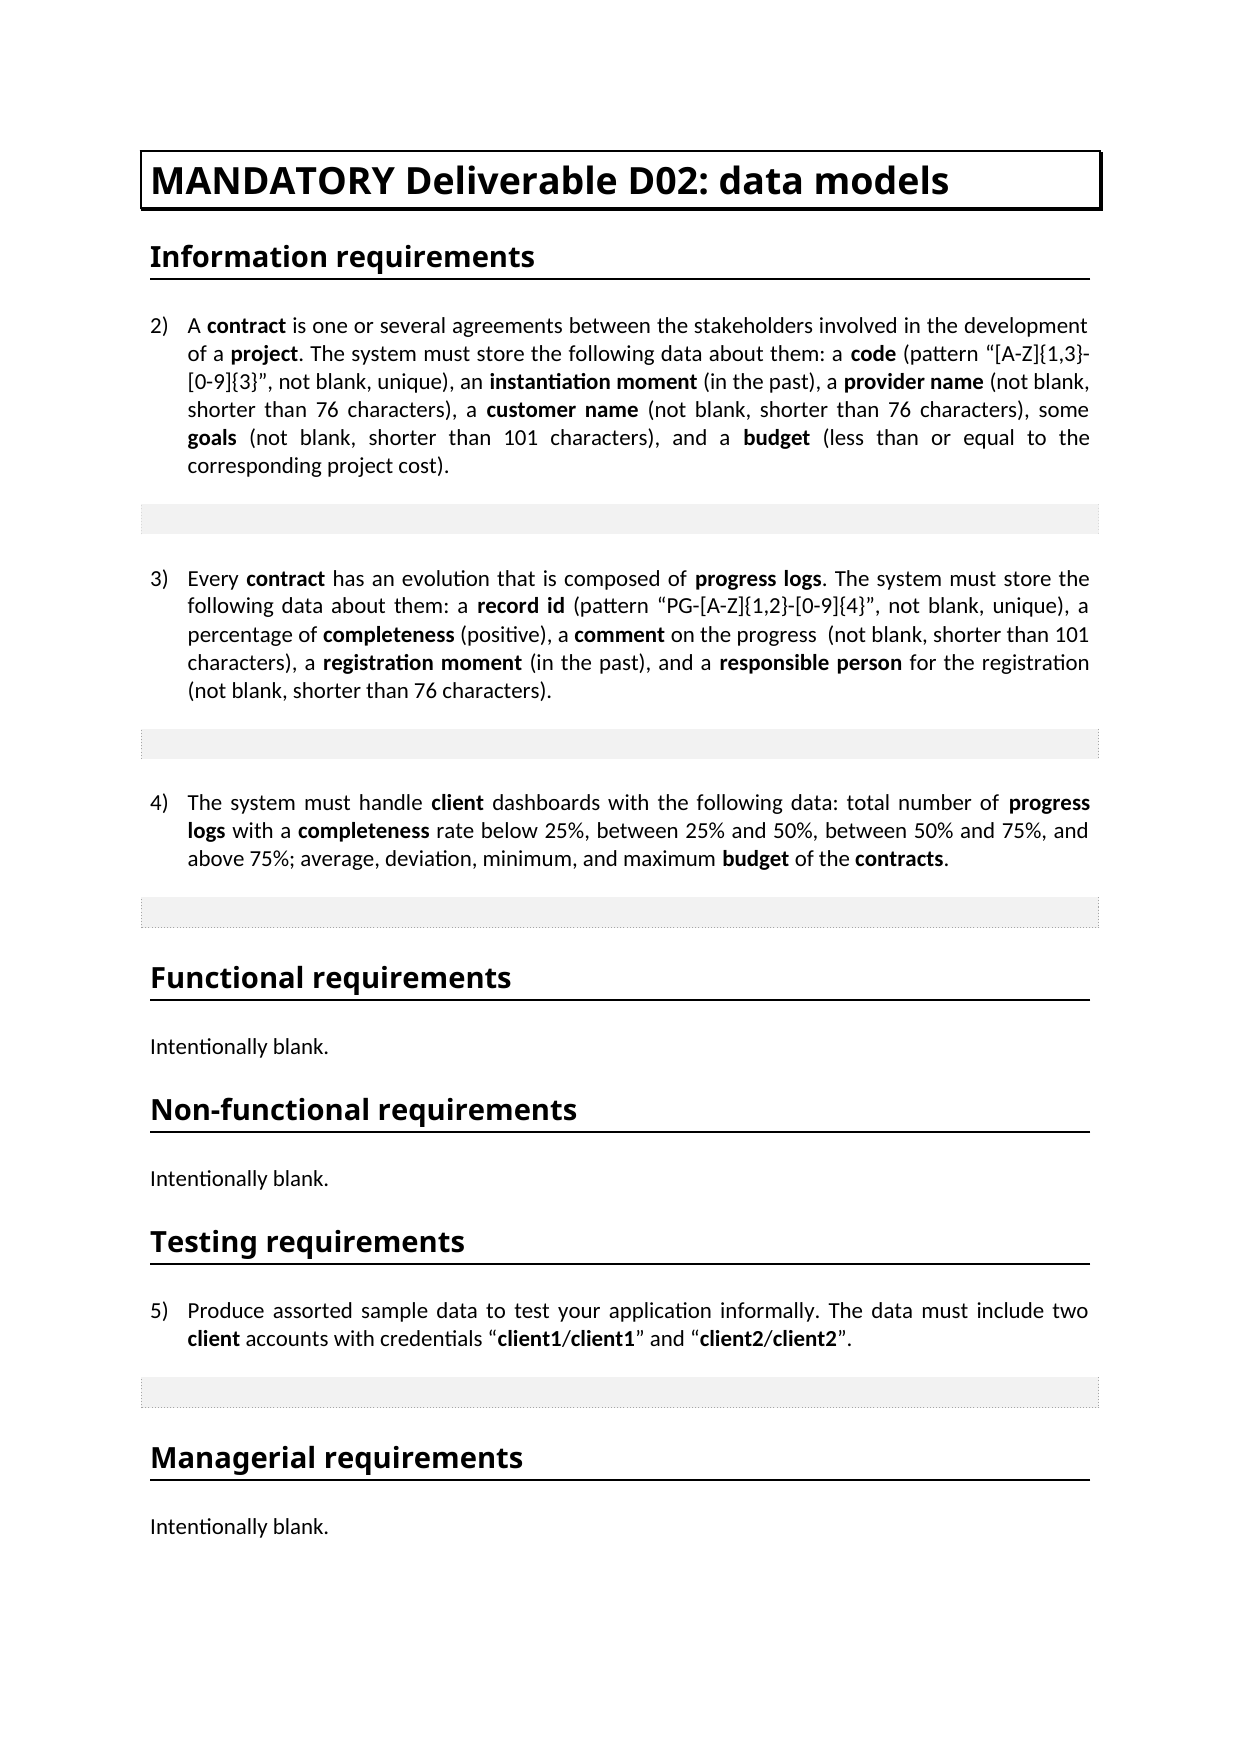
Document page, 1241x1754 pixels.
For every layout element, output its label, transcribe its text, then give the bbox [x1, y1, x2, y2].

subtitle Managerial requirements [150, 1437, 1090, 1479]
list The system must handle client dashboards with the following data: total number of progress logs with a completeness rate below 25%, between 25% and 50%, between 50% and 75%, and above 75%; average, deviation, minimum, and maximum budget of the contracts. [150, 788, 1090, 872]
subtitle Non-functional requirements [150, 1089, 1090, 1131]
text Intentionally blank. [150, 1512, 1090, 1540]
list Produce assorted sample data to test your application informally. The data must include two client accounts with credentials “client1/client1” and “client2/client2”. [150, 1296, 1090, 1352]
list Every contract has an evolution that is composed of progress logs. The system must store the following data about them: a record id (pattern “PG-[A-Z]{1,2}-[0-9]{4}”, not blank, unique), a percentage of completeness (positive), a comment on the progress (not blank, shorter than 101 characters), a registration moment (in the past), and a responsible person for the registration (not blank, shorter than 76 characters). [150, 564, 1090, 704]
subtitle Functional requirements [150, 957, 1090, 999]
subtitle Information requirements [150, 236, 1090, 278]
text Intentionally blank. [150, 1164, 1090, 1192]
list A contract is one or several agreements between the stakeholders involved in the development of a project. The system must store the following data about them: a code (pattern “[A-Z]{1,3}-[0-9]{3}”, not blank, unique), an instantiation moment (in the past), a provider name (not blank, shorter than 76 characters), a customer name (not blank, shorter than 76 characters), some goals (not blank, shorter than 101 characters), and a budget (less than or equal to the corresponding project cost). [150, 311, 1090, 479]
text Intentionally blank. [150, 1032, 1090, 1060]
subtitle Testing requirements [150, 1221, 1090, 1263]
subtitle MANDATORY Deliverable D02: data models [142, 152, 1099, 207]
